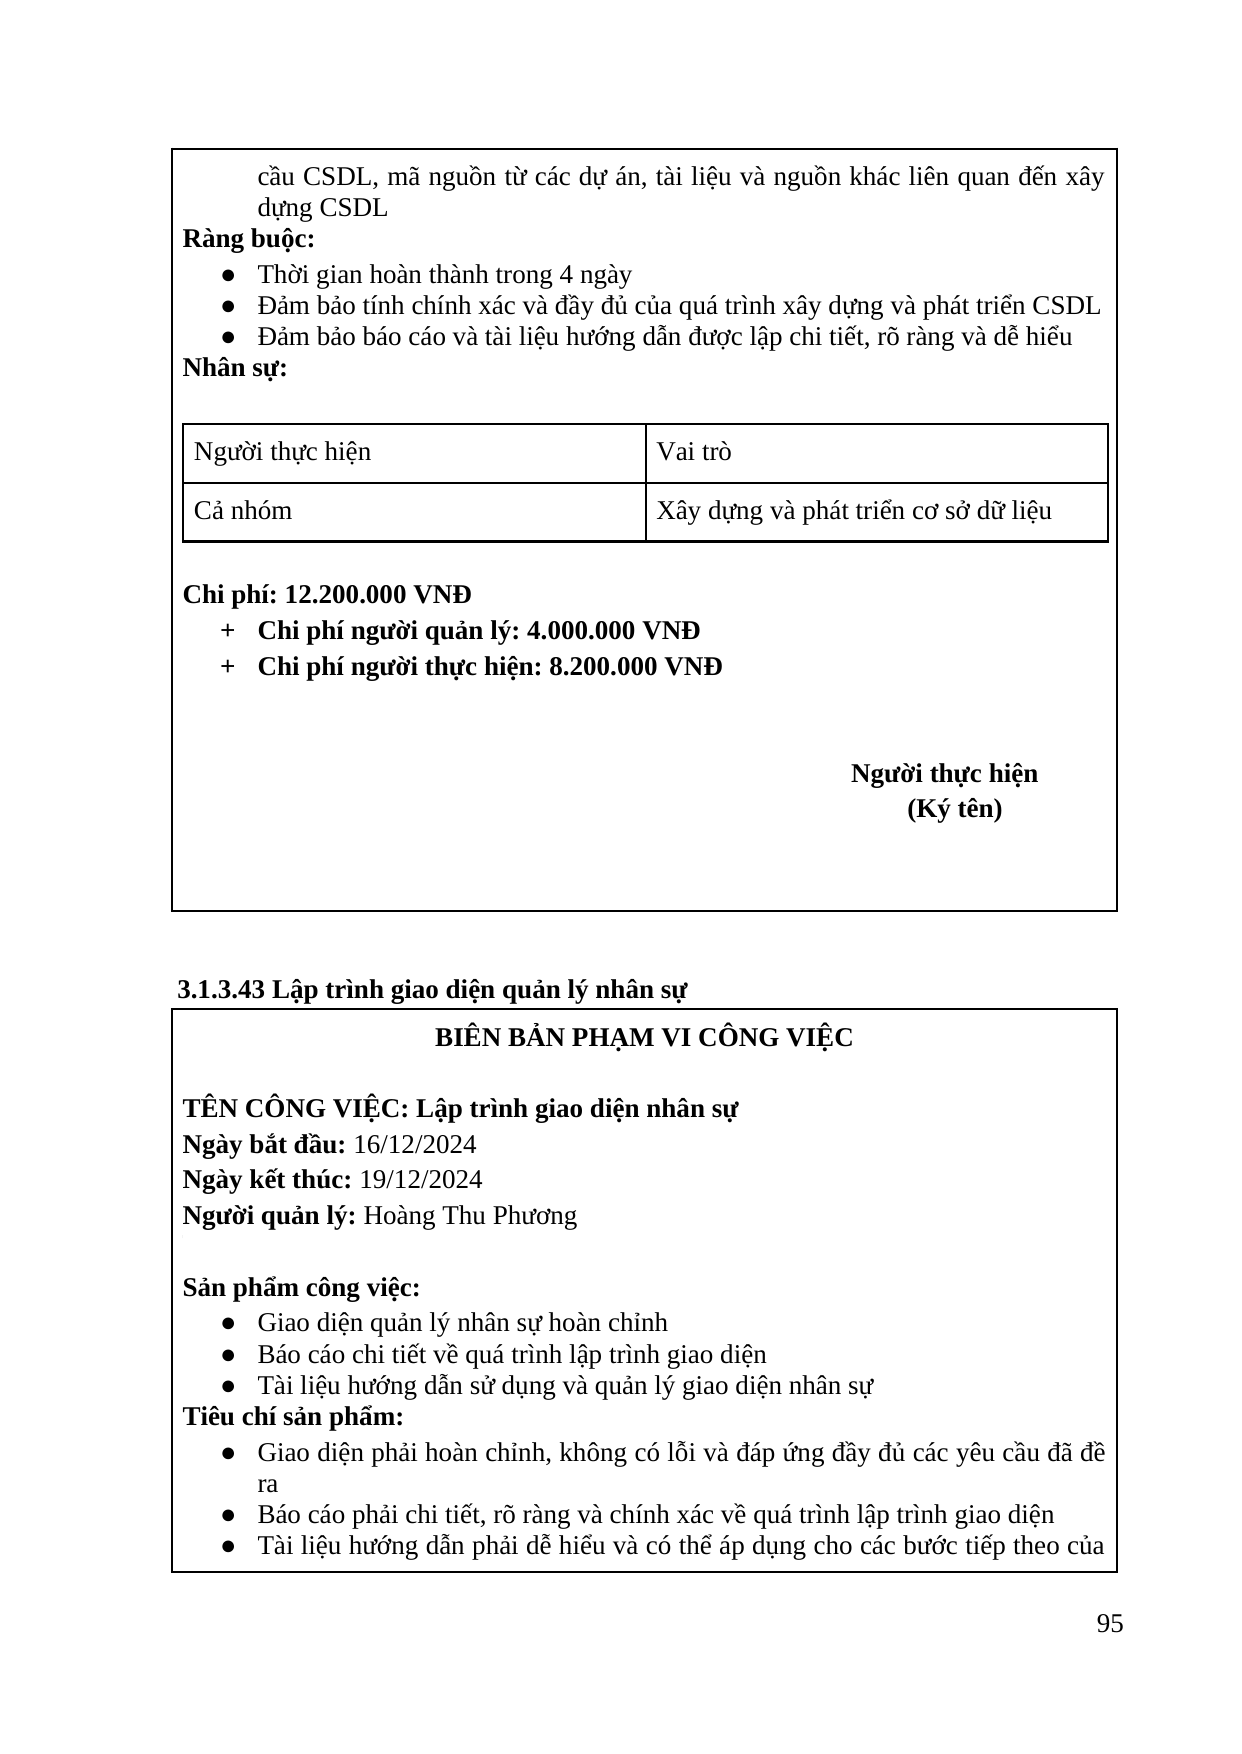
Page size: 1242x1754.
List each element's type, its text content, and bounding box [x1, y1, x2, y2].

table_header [173, 150, 1116, 910]
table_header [173, 1010, 1116, 1571]
subtitle 3.1.3.43 Lập trình giao diện quản lý nhân sự [177, 973, 1124, 1004]
